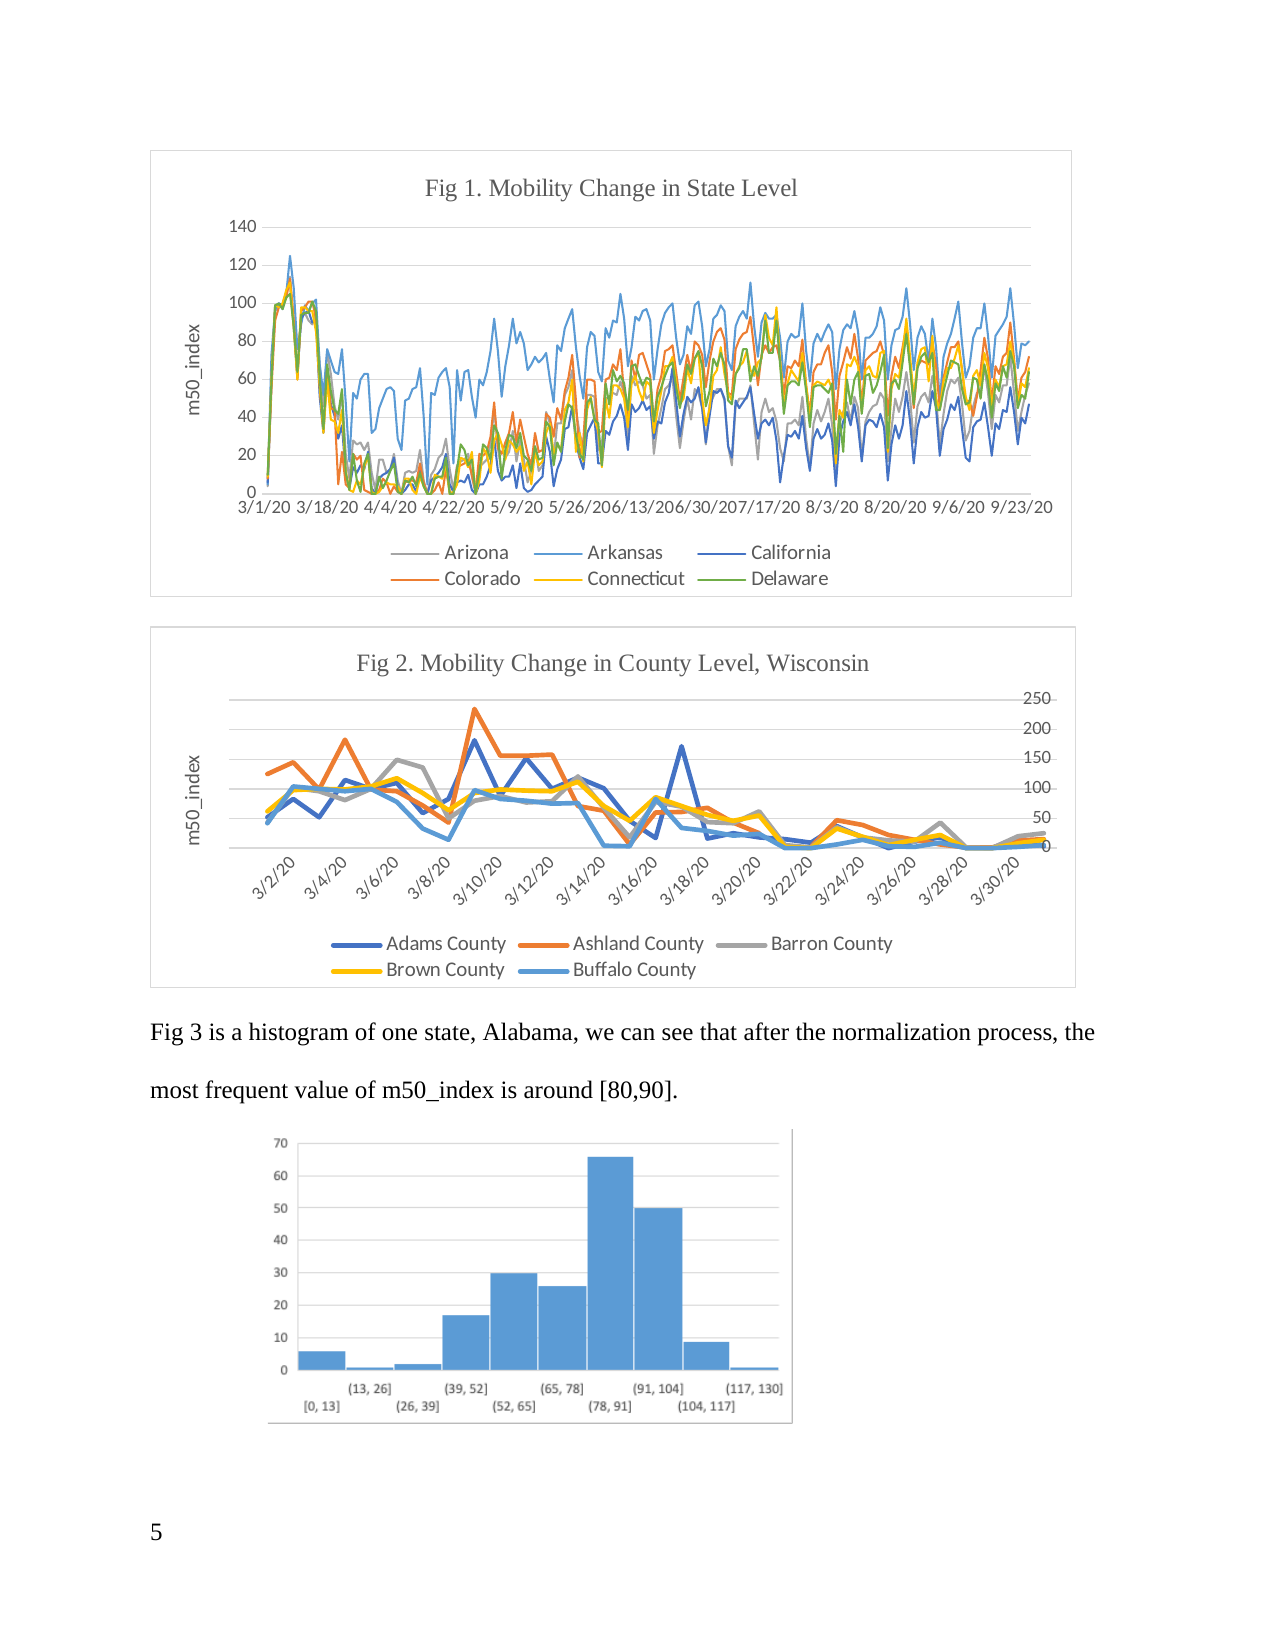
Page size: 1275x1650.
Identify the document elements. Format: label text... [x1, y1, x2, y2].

text Fig 3 is a histogram of one state, Alabama, we can see that after the normalization process, the most frequent value of m50_index is around [80,90]. [150, 1017, 1125, 1103]
picture [267, 1129, 1009, 1562]
